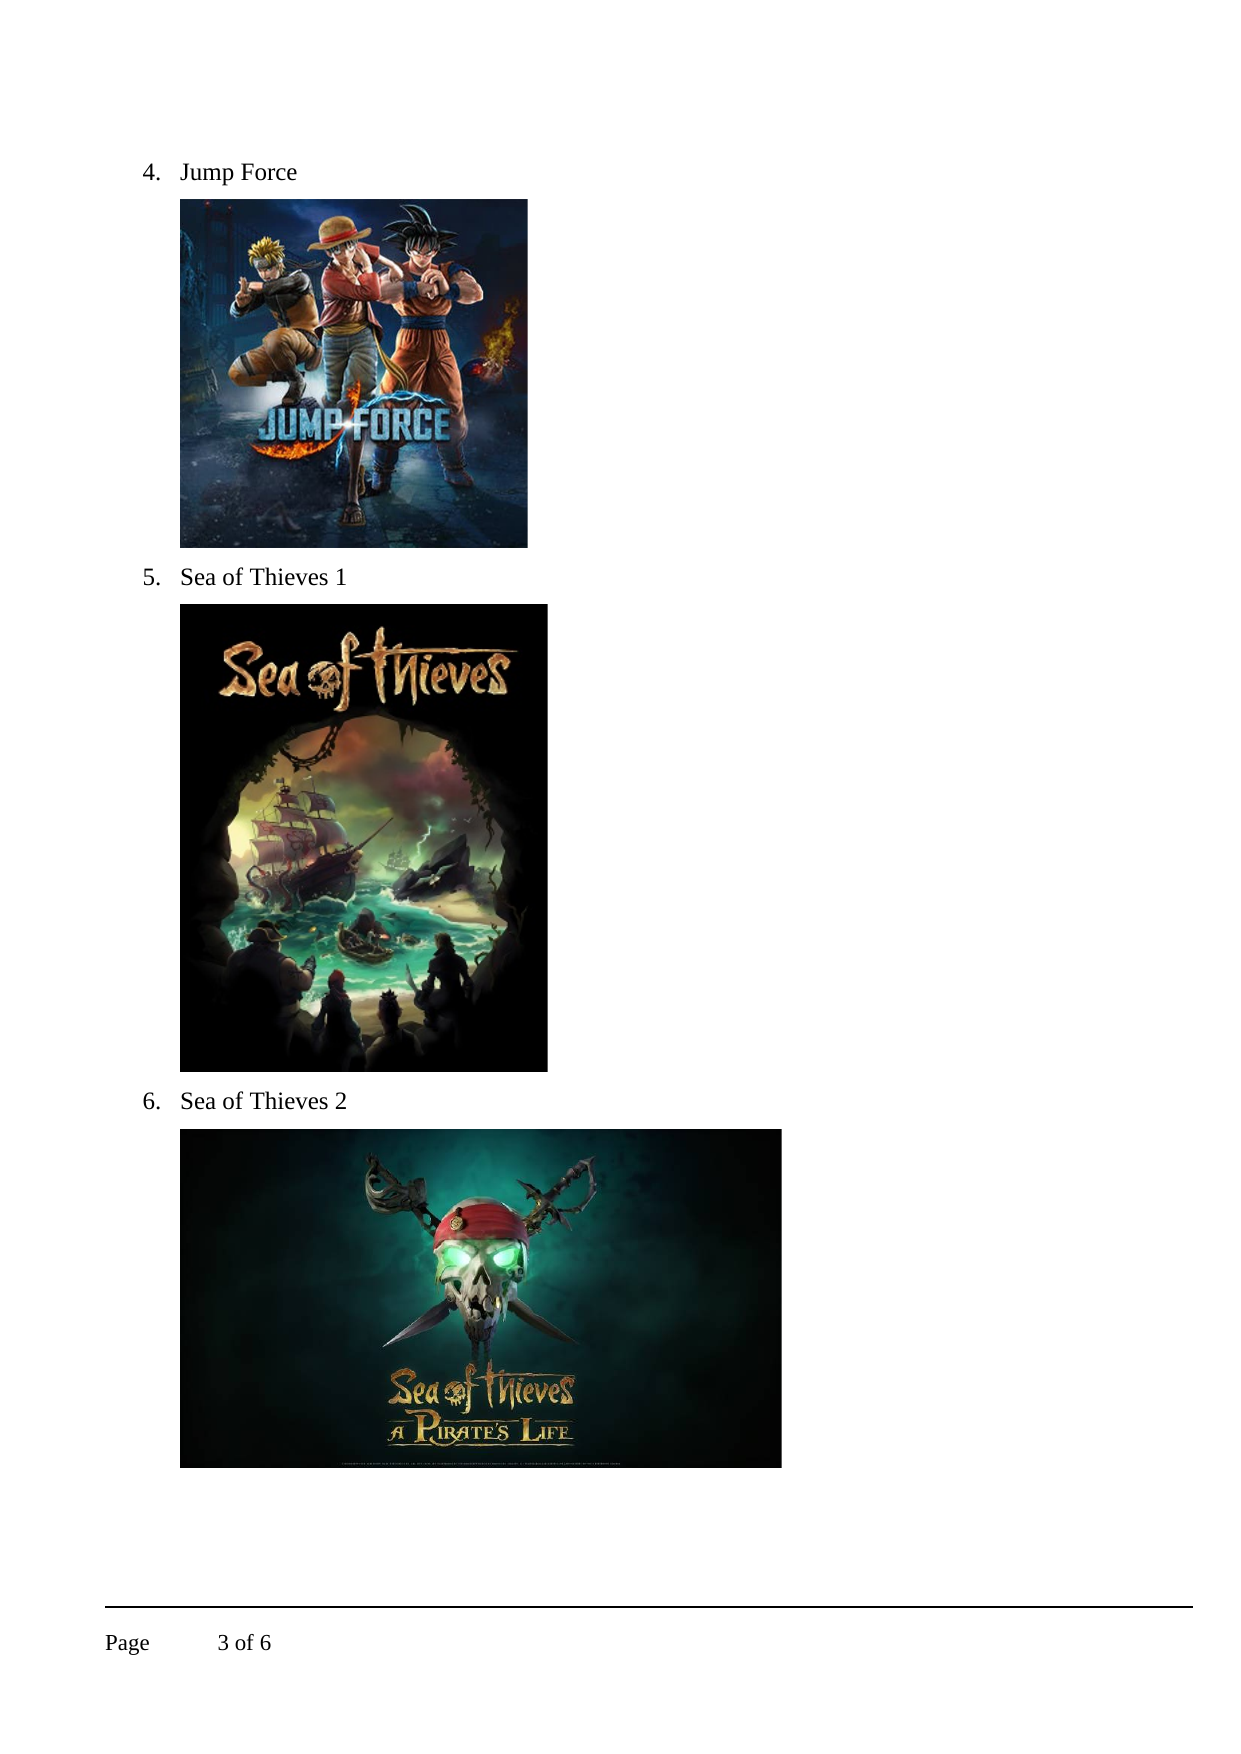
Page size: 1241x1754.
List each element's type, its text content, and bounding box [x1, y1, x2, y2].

list Jump Force [142, 157, 1135, 185]
picture [180, 604, 548, 1072]
list Sea of Thieves 1 [142, 562, 1135, 590]
picture [180, 1129, 782, 1468]
list Sea of Thieves 2 [142, 1086, 1135, 1115]
picture [180, 199, 528, 548]
